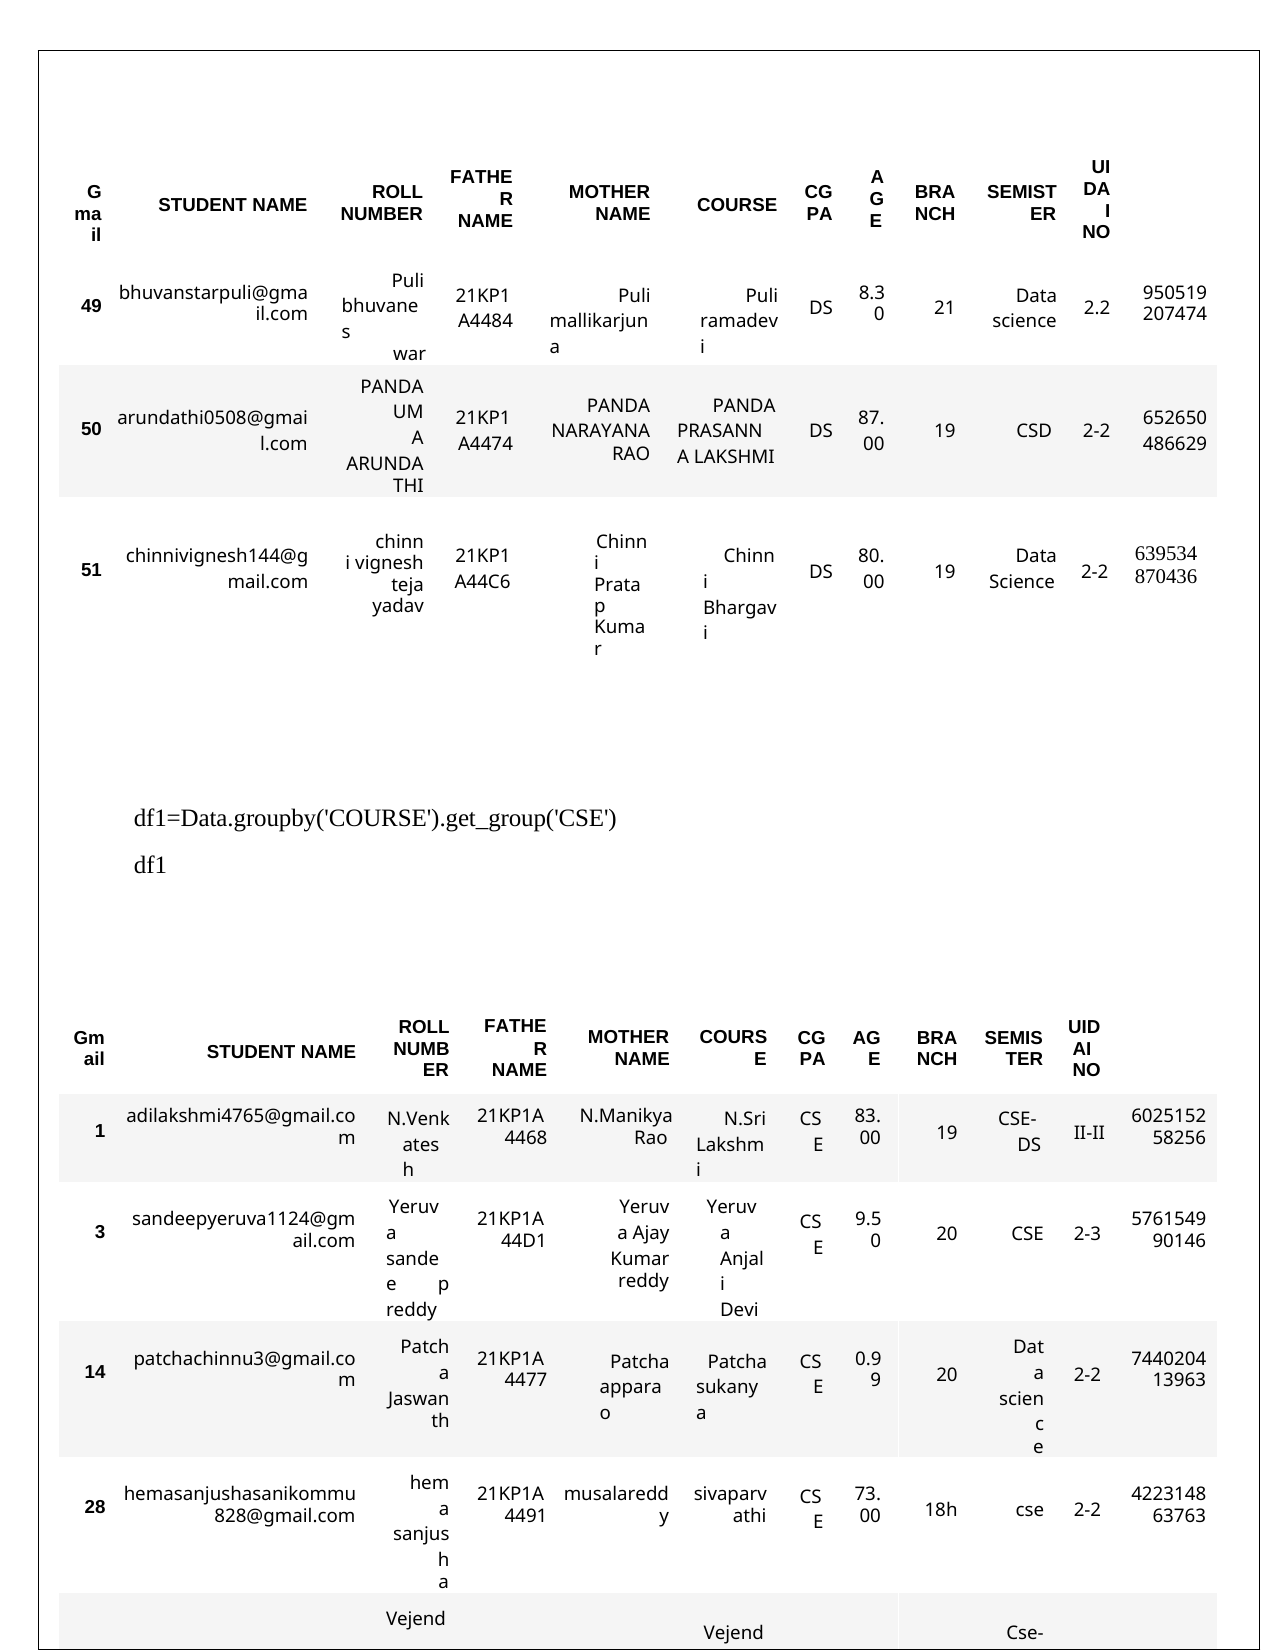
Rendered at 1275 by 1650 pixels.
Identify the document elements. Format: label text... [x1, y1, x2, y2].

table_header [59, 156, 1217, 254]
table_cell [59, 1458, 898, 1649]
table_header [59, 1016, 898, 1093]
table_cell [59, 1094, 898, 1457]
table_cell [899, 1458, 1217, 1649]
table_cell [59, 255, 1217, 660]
text df1=Data.groupby('COURSE').get_group('CSE') [133, 803, 730, 831]
text df1 [133, 850, 730, 879]
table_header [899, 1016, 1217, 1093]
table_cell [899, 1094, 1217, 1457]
